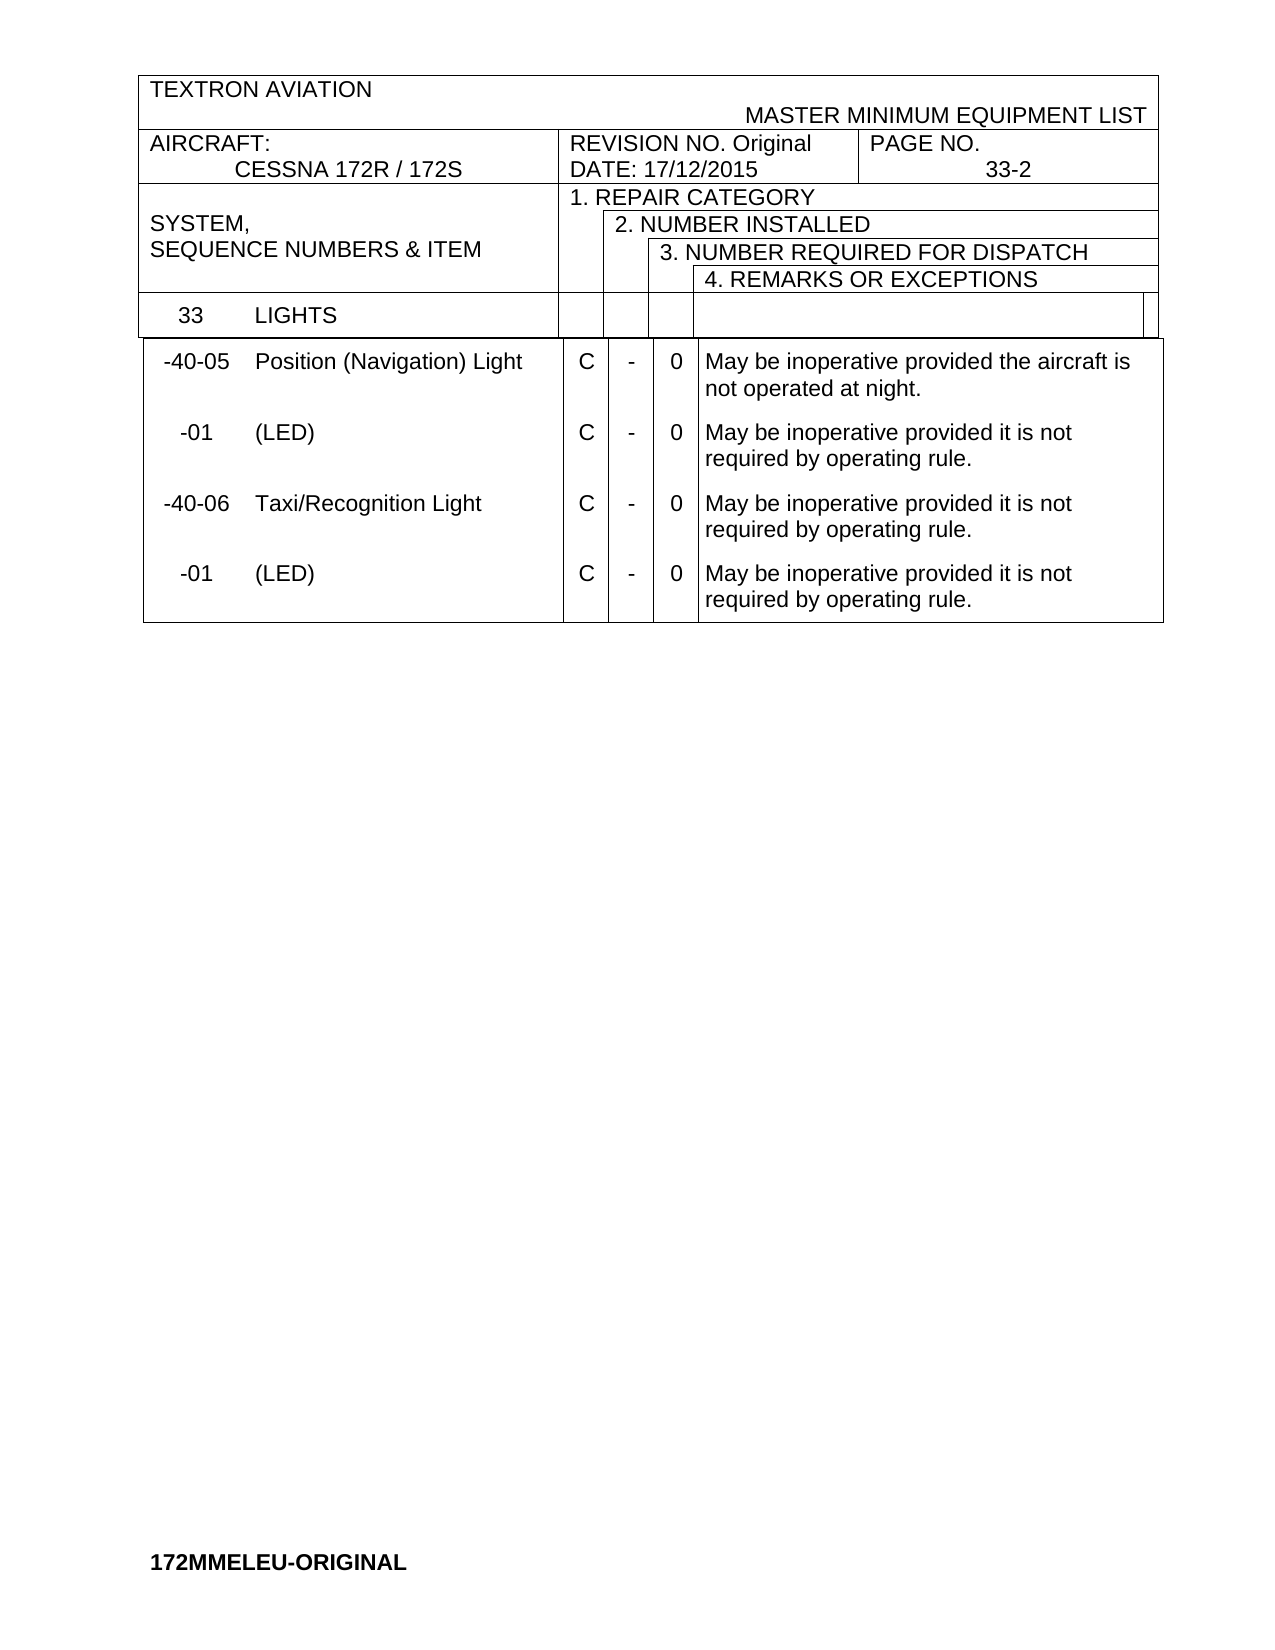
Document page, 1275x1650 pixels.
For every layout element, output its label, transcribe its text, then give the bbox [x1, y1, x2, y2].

table_cell - [609, 410, 653, 481]
table_cell C [564, 410, 608, 481]
table_header C [564, 339, 608, 410]
table_cell May be inoperative provided it is not required by operating rule. [699, 410, 1163, 481]
table_header - [609, 339, 653, 410]
table_cell 0 [654, 481, 698, 551]
table_cell -01 [144, 551, 249, 622]
table_cell - [609, 481, 653, 551]
table_cell C [564, 481, 608, 551]
table_cell (LED) [249, 410, 563, 481]
table_header May be inoperative provided the aircraft is not operated at night. [699, 339, 1163, 410]
table_header Position (Navigation) Light [249, 339, 563, 410]
table_cell Taxi/Recognition Light [249, 481, 563, 551]
table_cell -01 [144, 410, 249, 481]
table_header 0 [654, 339, 698, 410]
table_cell -40-06 [144, 481, 249, 551]
table_cell May be inoperative provided it is not required by operating rule. [699, 551, 1163, 622]
table_cell 0 [654, 551, 698, 622]
table_cell 0 [654, 410, 698, 481]
table_cell May be inoperative provided it is not required by operating rule. [699, 481, 1163, 551]
table_cell C [564, 551, 608, 622]
table_cell (LED) [249, 551, 563, 622]
table_cell - [609, 551, 653, 622]
table_header -40-05 [144, 339, 249, 410]
